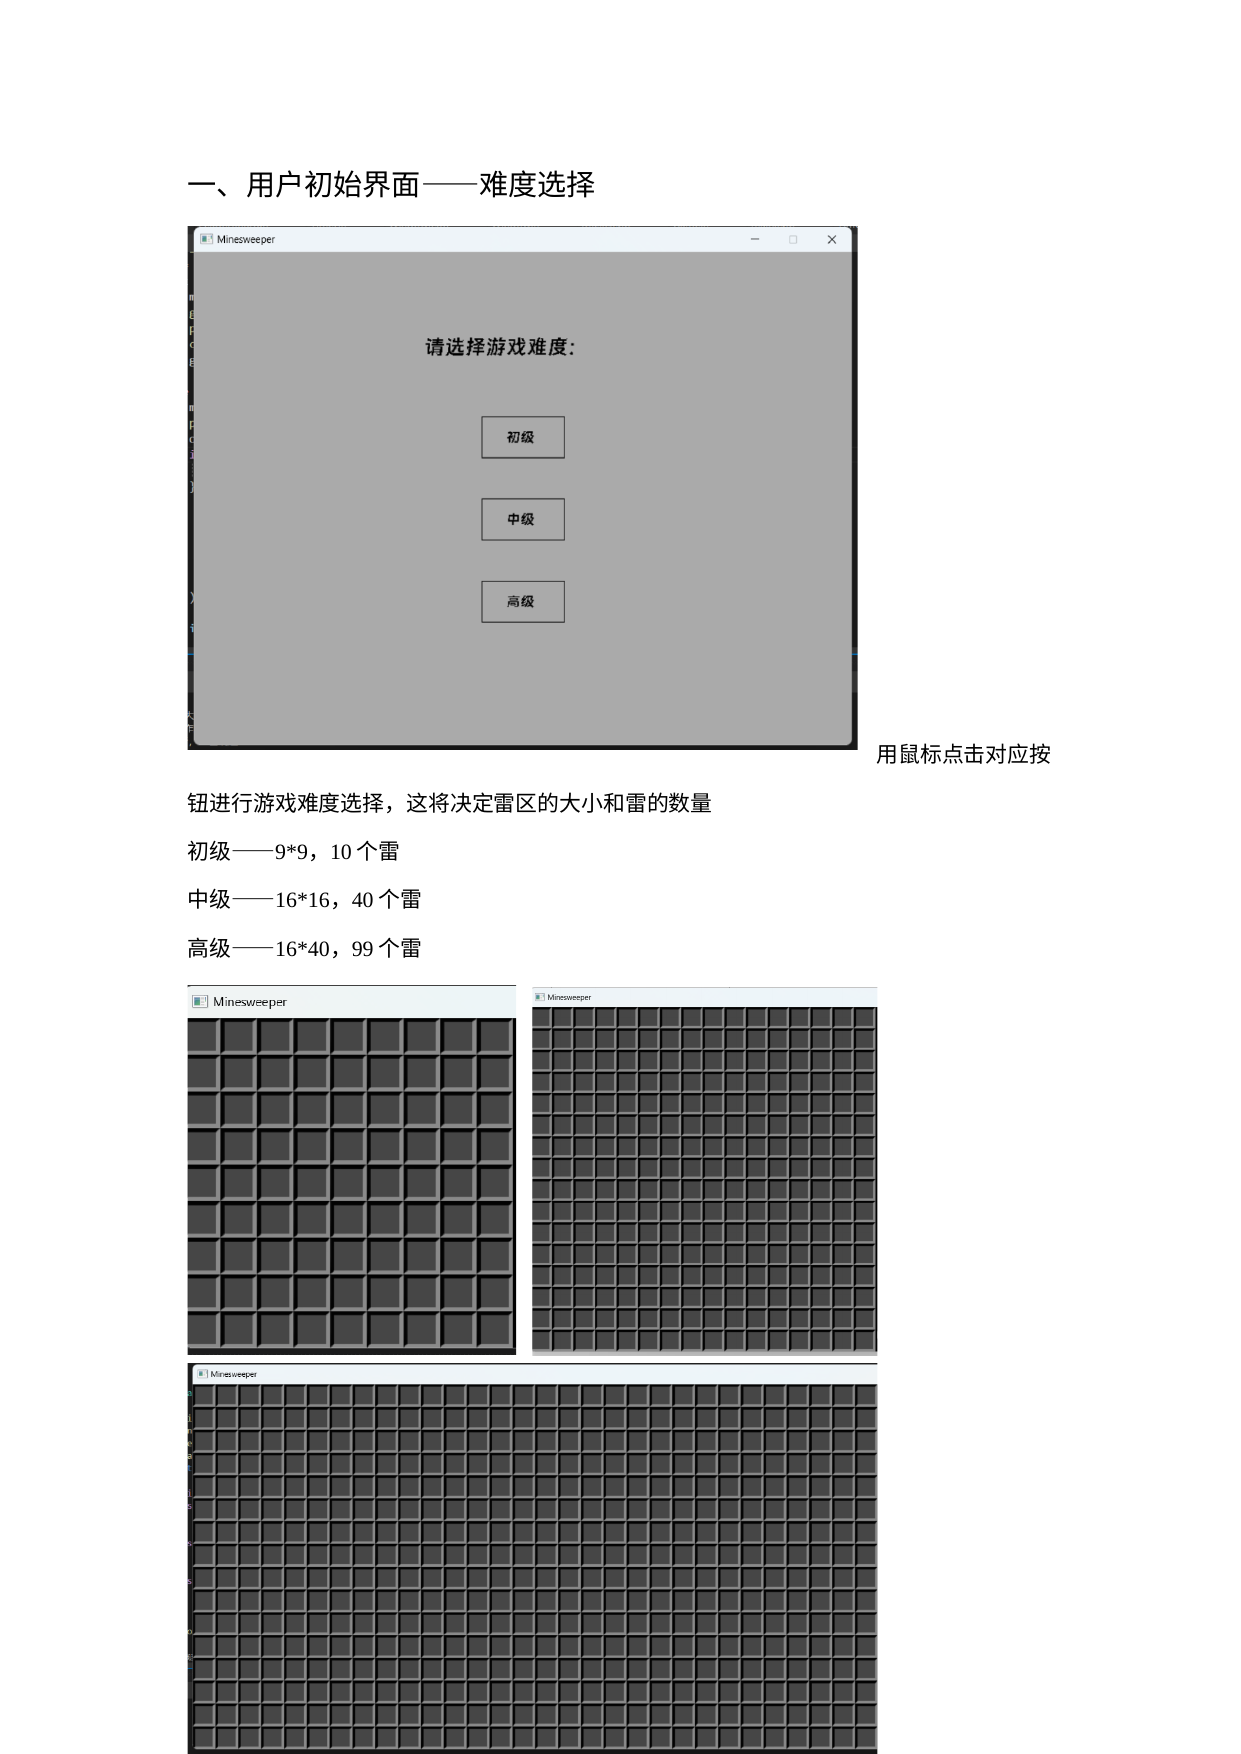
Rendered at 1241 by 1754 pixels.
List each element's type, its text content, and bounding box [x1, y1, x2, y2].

text 中级——16*16，40个雷 [187, 882, 1053, 914]
text 初级——9*9，10个雷 [187, 833, 1053, 866]
picture [187, 226, 858, 736]
text 高级——16*40，99个雷 [187, 930, 1053, 963]
picture [187, 985, 517, 1355]
picture [532, 987, 878, 1356]
picture [187, 1363, 878, 1754]
text 一、用户初始界面——难度选择 [187, 150, 1053, 215]
text 用鼠标点击对应按钮进行游戏难度选择，这将决定雷区的大小和雷的数量 [187, 736, 1053, 818]
